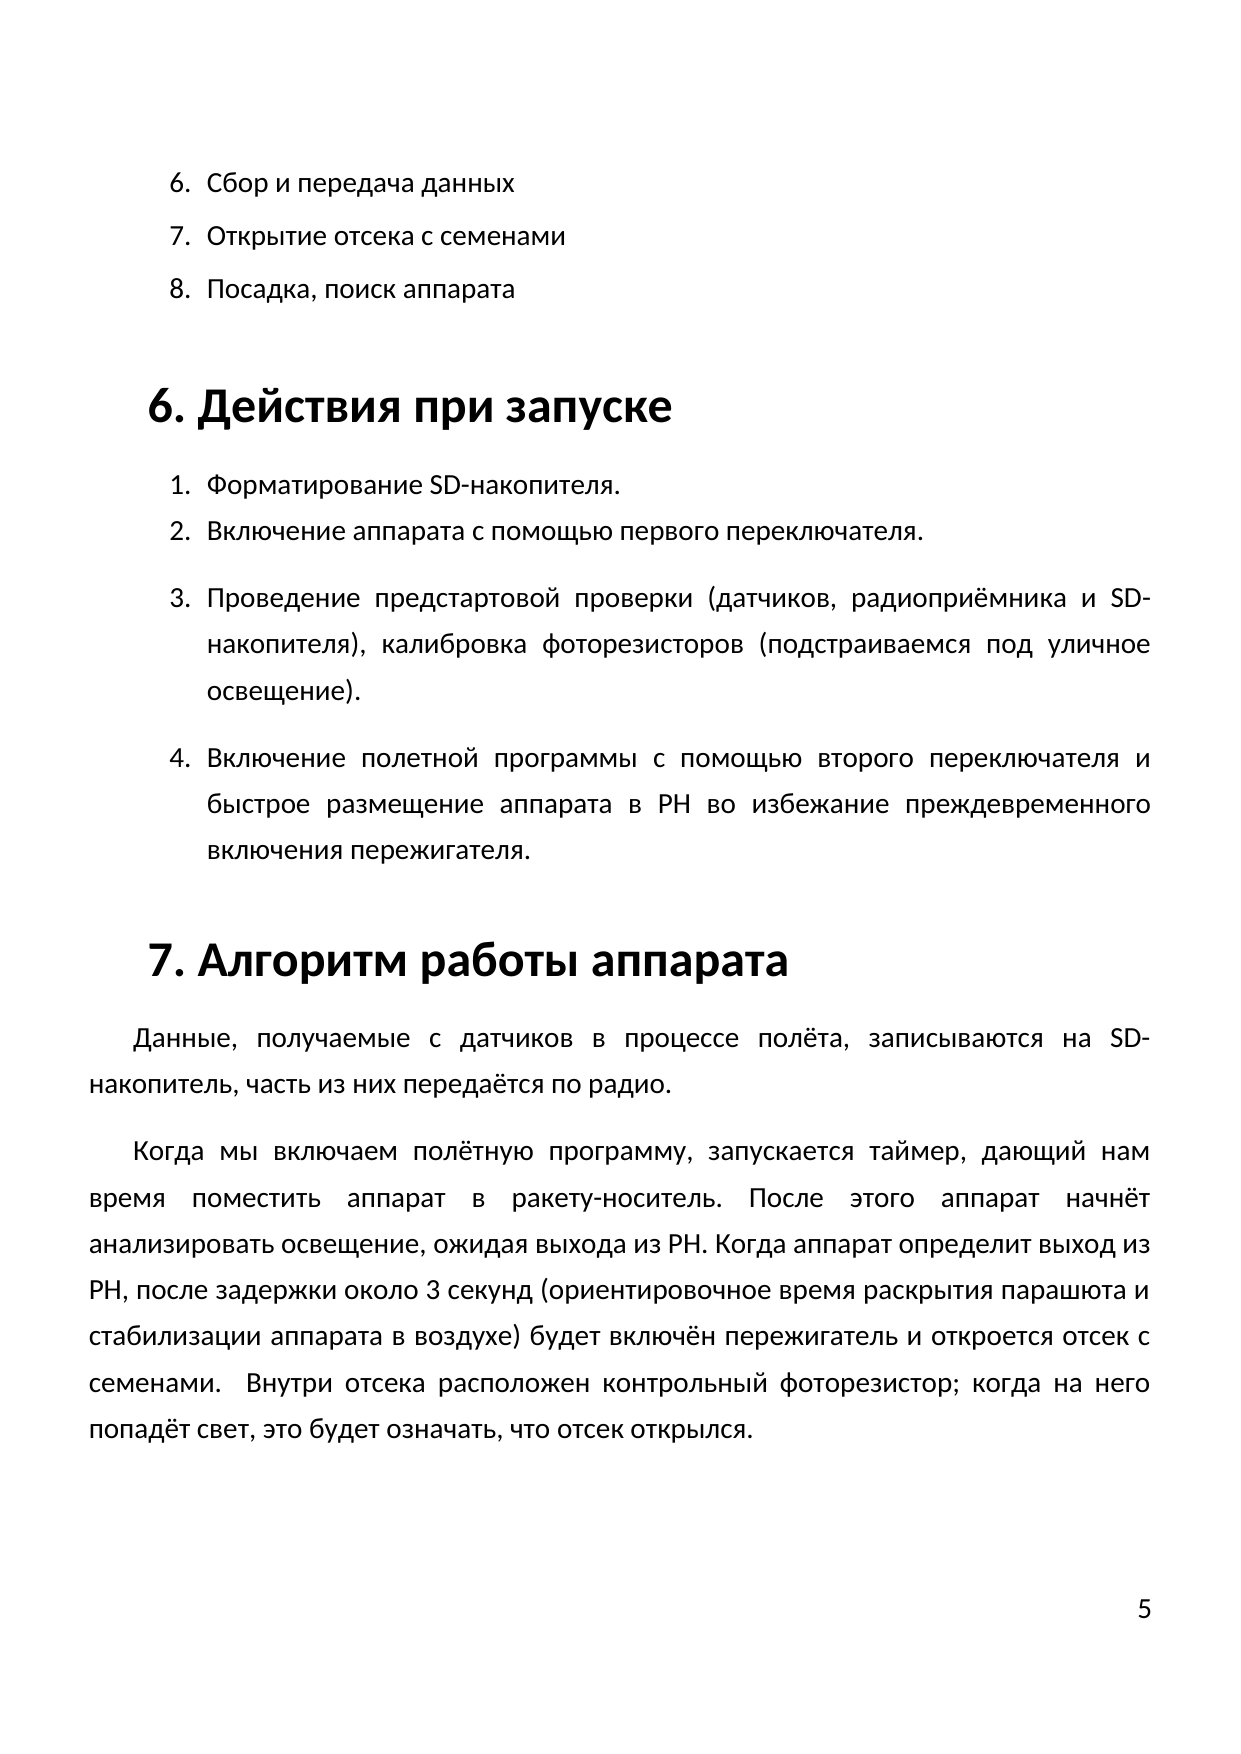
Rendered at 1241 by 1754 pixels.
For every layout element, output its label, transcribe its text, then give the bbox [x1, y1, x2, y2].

list Сбор и передача данных [169, 164, 1152, 199]
list Посадка, поиск аппарата [169, 271, 1152, 306]
text Данные, получаемые с датчиков в процессе полёта, записываются на SD-накопитель, часть из них передаётся по радио. [88, 1019, 1152, 1101]
subtitle 6. Действия при запуске [88, 374, 1152, 435]
text Когда мы включаем полётную программу, запускается таймер, дающий нам время поместить аппарат в ракету-носитель. После этого аппарат начнёт анализировать освещение, ожидая выхода из РН. Когда аппарат определит выход из РН, после задержки около 3 секунд (ориентировочное время раскрытия парашюта и стабилизации аппарата в воздухе) будет включён пережигатель и откроется отсек с семенами. Внутри отсека расположен контрольный фоторезистор; когда на него попадёт свет, это будет означать, что отсек открылся. [88, 1132, 1152, 1446]
subtitle 7. Алгоритм работы аппарата [88, 927, 1152, 988]
list Включение полетной программы с помощью второго переключателя и быстрое размещение аппарата в РН во избежание преждевременного включения пережигателя. [169, 739, 1152, 867]
list Открытие отсека с семенами [169, 217, 1152, 253]
list Форматирование SD-накопителя. [169, 466, 1152, 501]
list Проведение предстартовой проверки (датчиков, радиоприёмника и SD-накопителя), калибровка фоторезисторов (подстраиваемся под уличное освещение). [169, 579, 1152, 707]
list Включение аппарата с помощью первого переключателя. [169, 512, 1152, 548]
